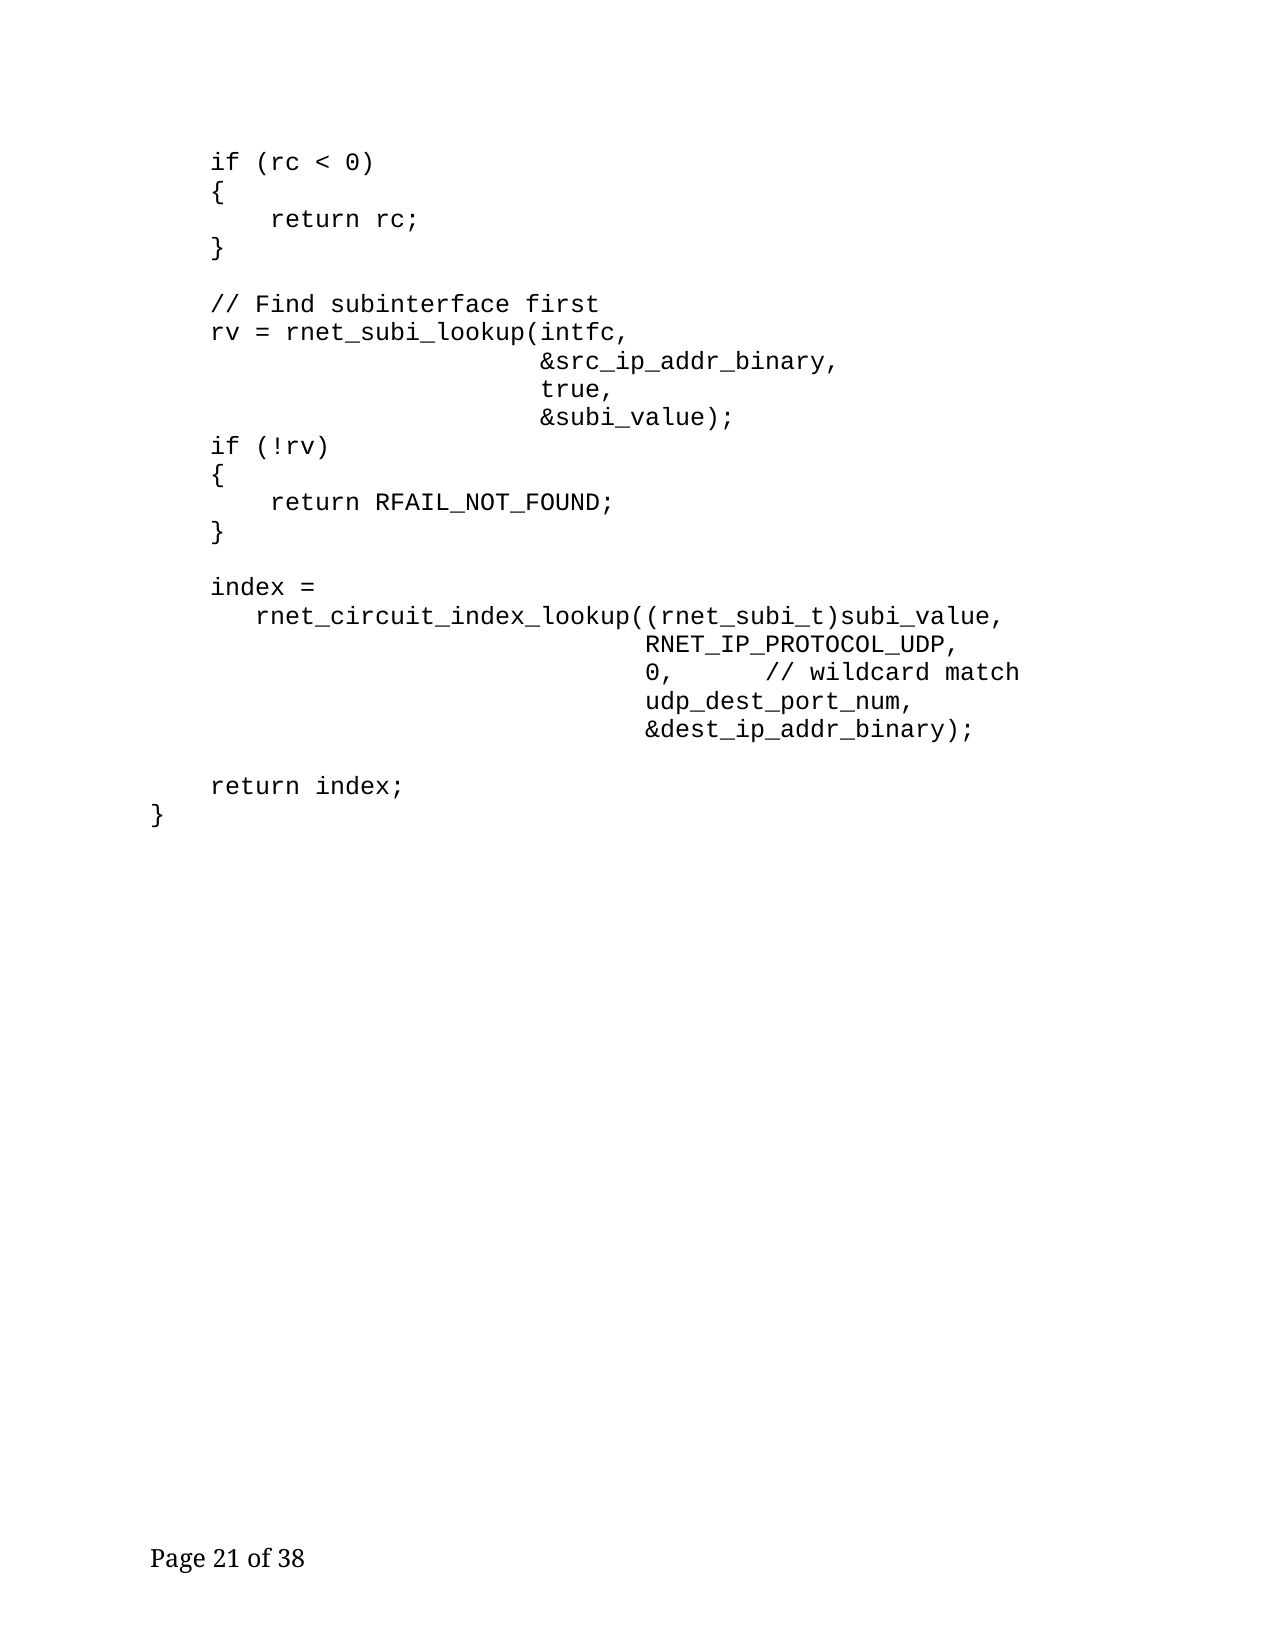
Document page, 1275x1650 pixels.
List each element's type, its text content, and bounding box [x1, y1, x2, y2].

text } [150, 518, 1125, 547]
text { [150, 178, 1125, 207]
text 0, // wildcard match [150, 660, 1125, 688]
text if (rc < 0) [150, 150, 1125, 178]
text rv = rnet_subi_lookup(intfc, [150, 320, 1125, 348]
text true, [150, 377, 1125, 405]
text &src_ip_addr_binary, [150, 348, 1125, 377]
text return index; [150, 773, 1125, 802]
text } [150, 235, 1125, 263]
text index = [150, 575, 1125, 603]
text udp_dest_port_num, [150, 688, 1125, 717]
text &dest_ip_addr_binary); [150, 717, 1125, 745]
text } [150, 802, 1125, 830]
text rnet_circuit_index_lookup((rnet_subi_t)subi_value, [150, 603, 1125, 632]
text RNET_IP_PROTOCOL_UDP, [150, 632, 1125, 660]
text // Find subinterface first [150, 292, 1125, 320]
text return RFAIL_NOT_FOUND; [150, 490, 1125, 518]
text if (!rv) [150, 433, 1125, 462]
text return rc; [150, 207, 1125, 235]
text &subi_value); [150, 405, 1125, 433]
text { [150, 462, 1125, 490]
